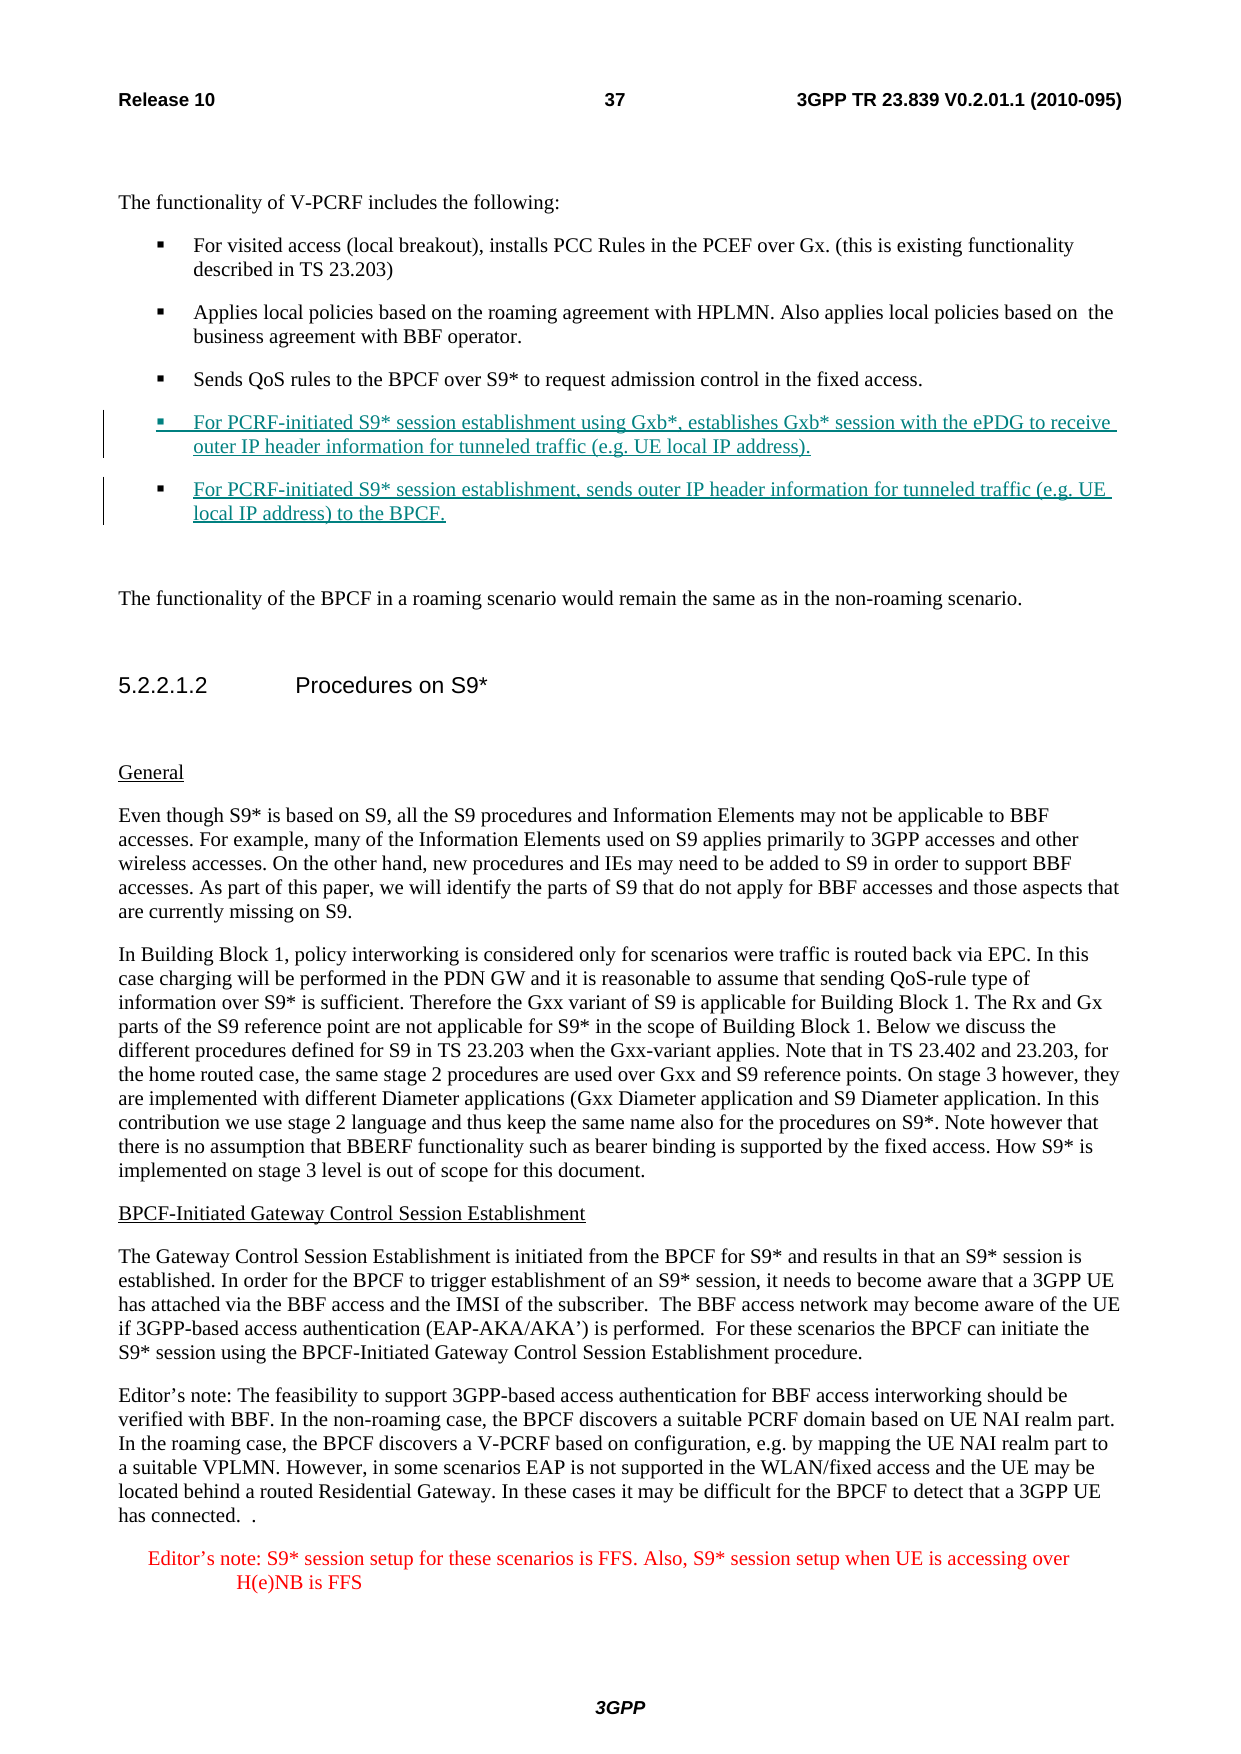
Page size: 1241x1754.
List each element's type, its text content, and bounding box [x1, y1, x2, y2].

text BPCF-Initiated Gateway Control Session Establishment [118, 1201, 1122, 1225]
text Editor’s note: S9* session setup for these scenarios is FFS. Also, S9* session setup when UE is accessing over H(e)NB is FFS [148, 1546, 1122, 1594]
list Applies local policies based on the roaming agreement with HPLMN. Also applies local policies based on the business agreement with BBF operator. [156, 300, 1122, 348]
list Sends QoS rules to the BPCF over S9* to request admission control in the fixed access. [156, 367, 1122, 391]
text The functionality of the BPCF in a roaming scenario would remain the same as in the non-roaming scenario. [118, 586, 1122, 610]
list For visited access (local breakout), installs PCC Rules in the PCEF over Gx. (this is existing functionality described in TS 23.203) [156, 233, 1122, 281]
subtitle 5.2.2.1.2 Procedures on S9* [118, 672, 1122, 698]
text The functionality of V-PCRF includes the following: [118, 190, 1122, 214]
text In Building Block 1, policy interworking is considered only for scenarios were traffic is routed back via EPC. In this case charging will be performed in the PDN GW and it is reasonable to assume that sending QoS-rule type of information over S9* is sufficient. Therefore the Gxx variant of S9 is applicable for Building Block 1. The Rx and Gx parts of the S9 reference point are not applicable for S9* in the scope of Building Block 1. Below we discuss the different procedures defined for S9 in TS 23.203 when the Gxx-variant applies. Note that in TS 23.402 and 23.203, for the home routed case, the same stage 2 procedures are used over Gxx and S9 reference points. On stage 3 however, they are implemented with different Diameter applications (Gxx Diameter application and S9 Diameter application. In this contribution we use stage 2 language and thus keep the same name also for the procedures on S9*. Note however that there is no assumption that BBERF functionality such as bearer binding is supported by the fixed access. How S9* is implemented on stage 3 level is out of scope for this document. [118, 942, 1122, 1182]
text The Gateway Control Session Establishment is initiated from the BPCF for S9* and results in that an S9* session is established. In order for the BPCF to trigger establishment of an S9* session, it needs to become aware that a 3GPP UE has attached via the BBF access and the IMSI of the subscriber. The BBF access network may become aware of the UE if 3GPP-based access authentication (EAP-AKA/AKA’) is performed. For these scenarios the BPCF can initiate the S9* session using the BPCF-Initiated Gateway Control Session Establishment procedure. [118, 1244, 1122, 1364]
text Even though S9* is based on S9, all the S9 procedures and Information Elements may not be applicable to BBF accesses. For example, many of the Information Elements used on S9 applies primarily to 3GPP accesses and other wireless accesses. On the other hand, new procedures and IEs may need to be added to S9 in order to support BBF accesses. As part of this paper, we will identify the parts of S9 that do not apply for BBF accesses and those aspects that are currently missing on S9. [118, 803, 1122, 923]
text Editor’s note: The feasibility to support 3GPP-based access authentication for BBF access interworking should be verified with BBF. In the non-roaming case, the BPCF discovers a suitable PCRF domain based on UE NAI realm part. In the roaming case, the BPCF discovers a V-PCRF based on configuration, e.g. by mapping the UE NAI realm part to a suitable VPLMN. However, in some scenarios EAP is not supported in the WLAN/fixed access and the UE may be located behind a routed Residential Gateway. In these cases it may be difficult for the BPCF to detect that a 3GPP UE has connected. . [118, 1383, 1122, 1527]
text General [118, 760, 1122, 784]
